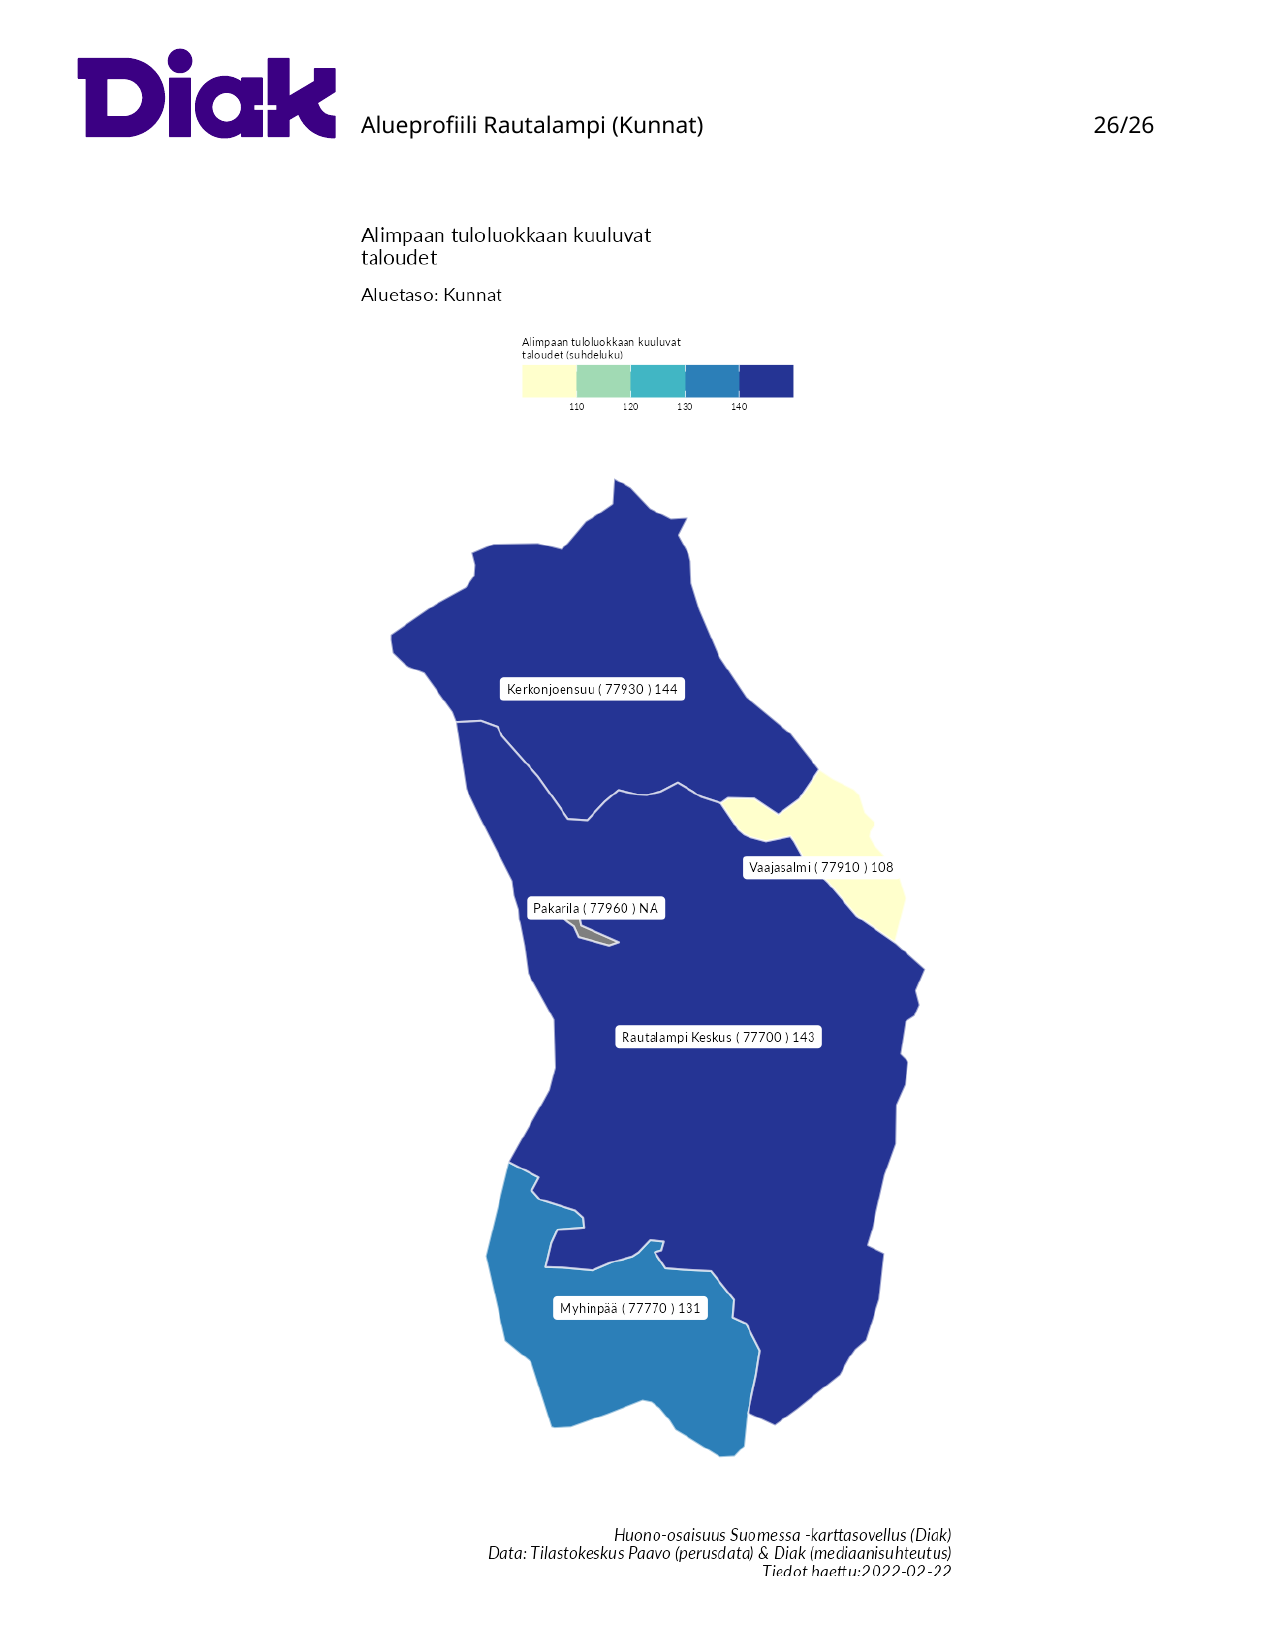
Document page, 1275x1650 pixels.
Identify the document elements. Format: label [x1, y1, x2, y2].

picture [93, 172, 1219, 1576]
